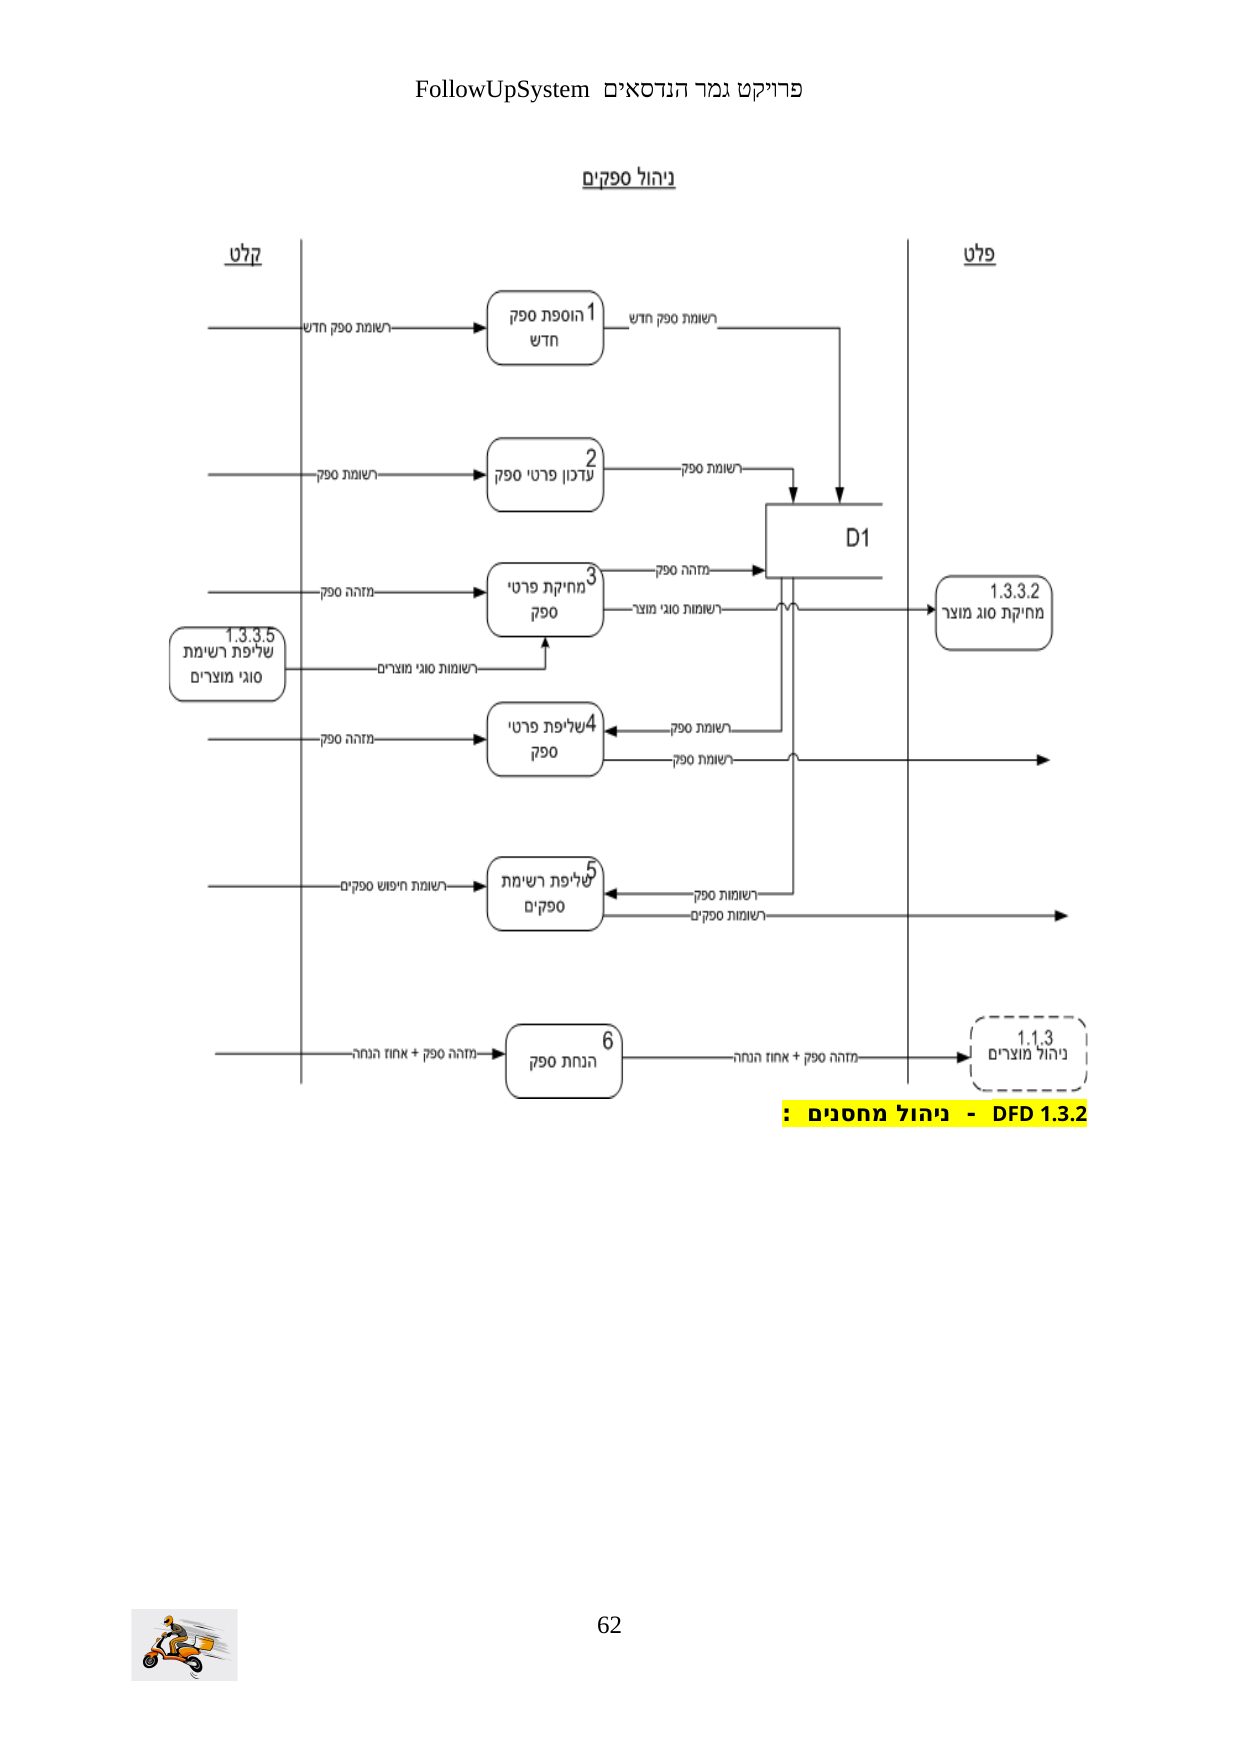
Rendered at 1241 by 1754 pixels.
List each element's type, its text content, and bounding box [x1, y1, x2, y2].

picture [168, 160, 1088, 1099]
picture [131, 1609, 238, 1681]
